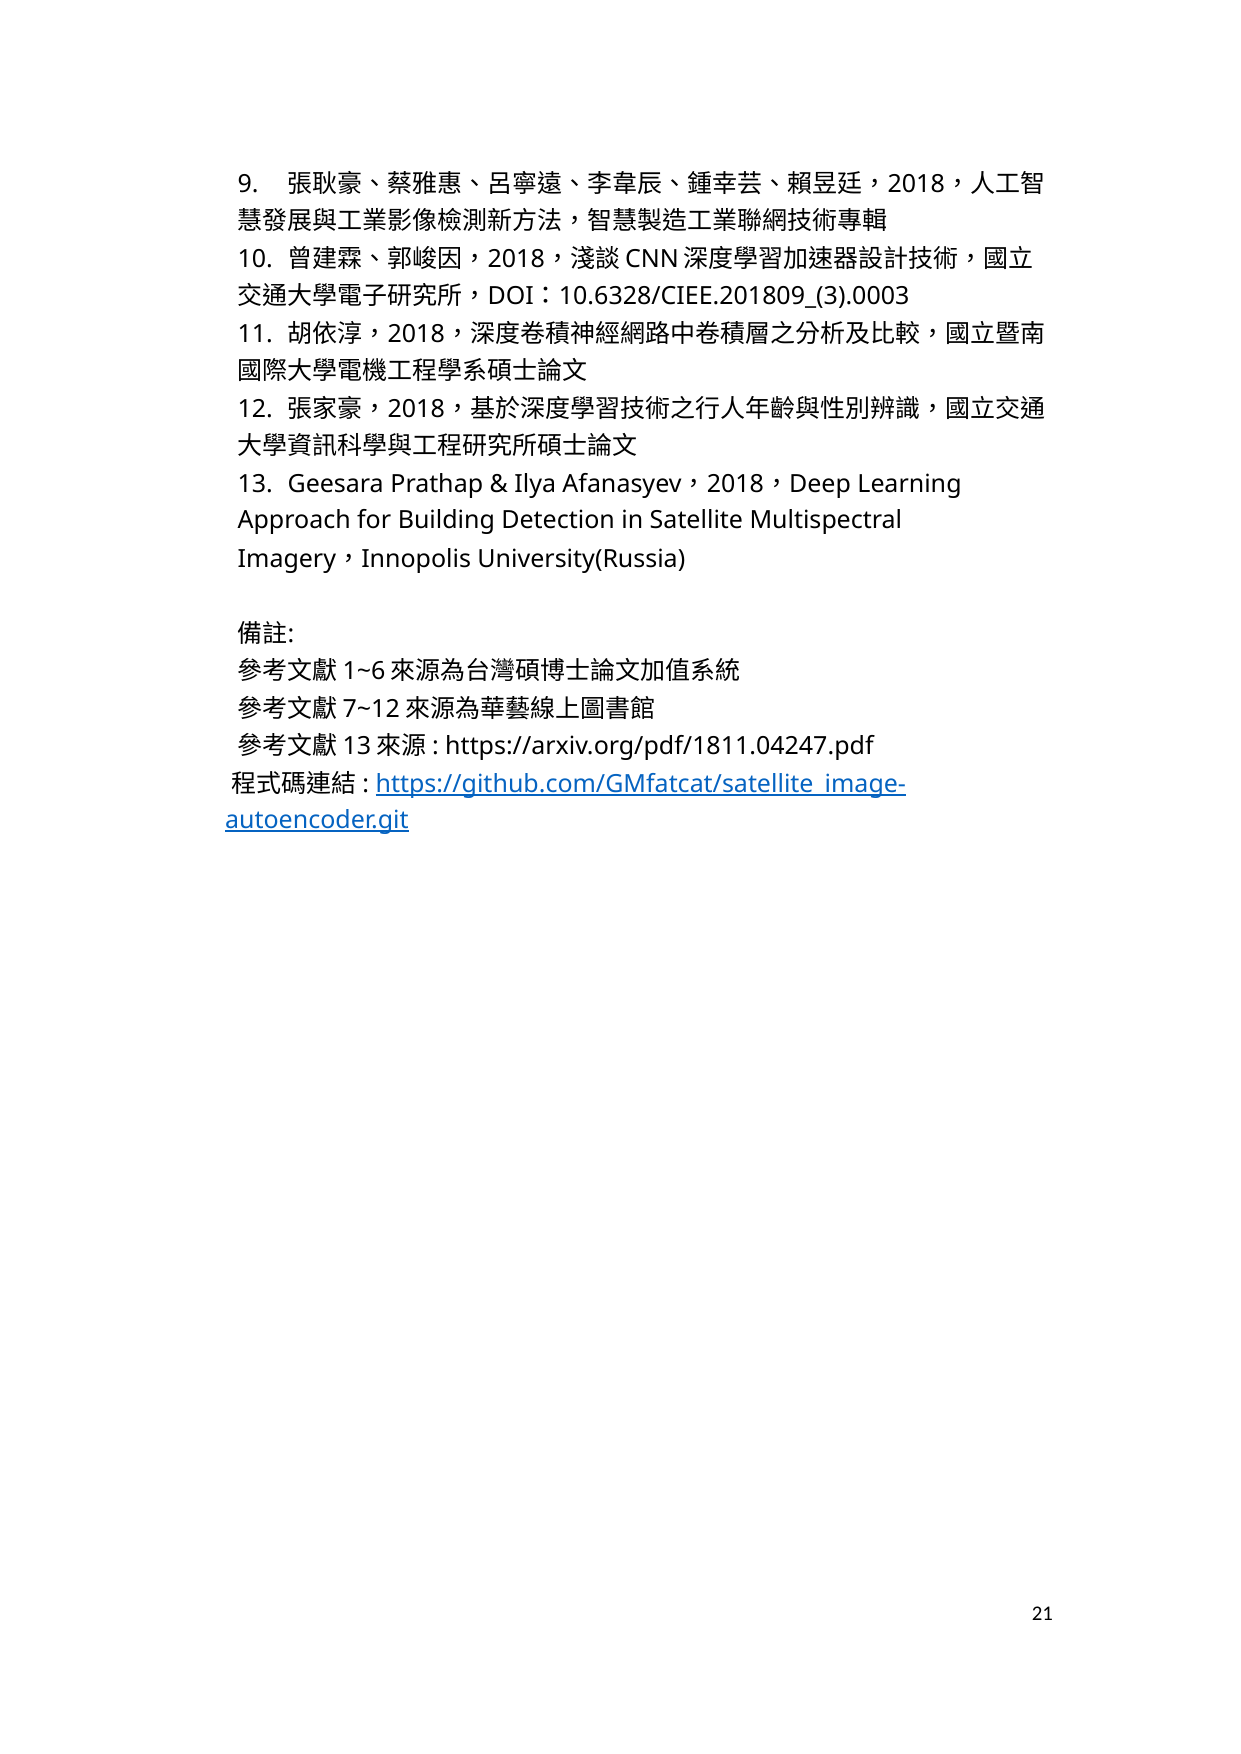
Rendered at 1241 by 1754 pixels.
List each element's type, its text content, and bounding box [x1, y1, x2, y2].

list 程式碼連結 : https://github.com/GMfatcat/satellite_image-autoencoder.git [225, 762, 1053, 837]
list 參考文獻13來源 : https://arxiv.org/pdf/1811.04247.pdf [225, 725, 1053, 762]
list 10. 曾建霖、郭峻因，2018，淺談CNN深度學習加速器設計技術，國立交通大學電子研究所，DOI：10.6328/CIEE.201809_(3).0003 [237, 237, 1053, 312]
list 備註: [237, 612, 1053, 650]
list 參考文獻7~12來源為華藝線上圖書館 [237, 687, 1053, 725]
list 12. 張家豪，2018，基於深度學習技術之行人年齡與性別辨識，國立交通大學資訊科學與工程研究所碩士論文 [237, 387, 1053, 462]
list 9. 張耿豪、蔡雅惠、呂寧遠、李韋辰、鍾幸芸、賴昱廷，2018，人工智慧發展與工業影像檢測新方法，智慧製造工業聯網技術專輯 [237, 162, 1053, 237]
list 11. 胡依淳，2018，深度卷積神經網路中卷積層之分析及比較，國立暨南國際大學電機工程學系碩士論文 [237, 312, 1053, 387]
list 13. Geesara Prathap & Ilya Afanasyev，2018，Deep Learning Approach for Building Detection in Satellite Multispectral Imagery，Innopolis University(Russia) [237, 462, 1053, 575]
list 參考文獻1~6來源為台灣碩博士論文加值系統 [237, 650, 1053, 687]
